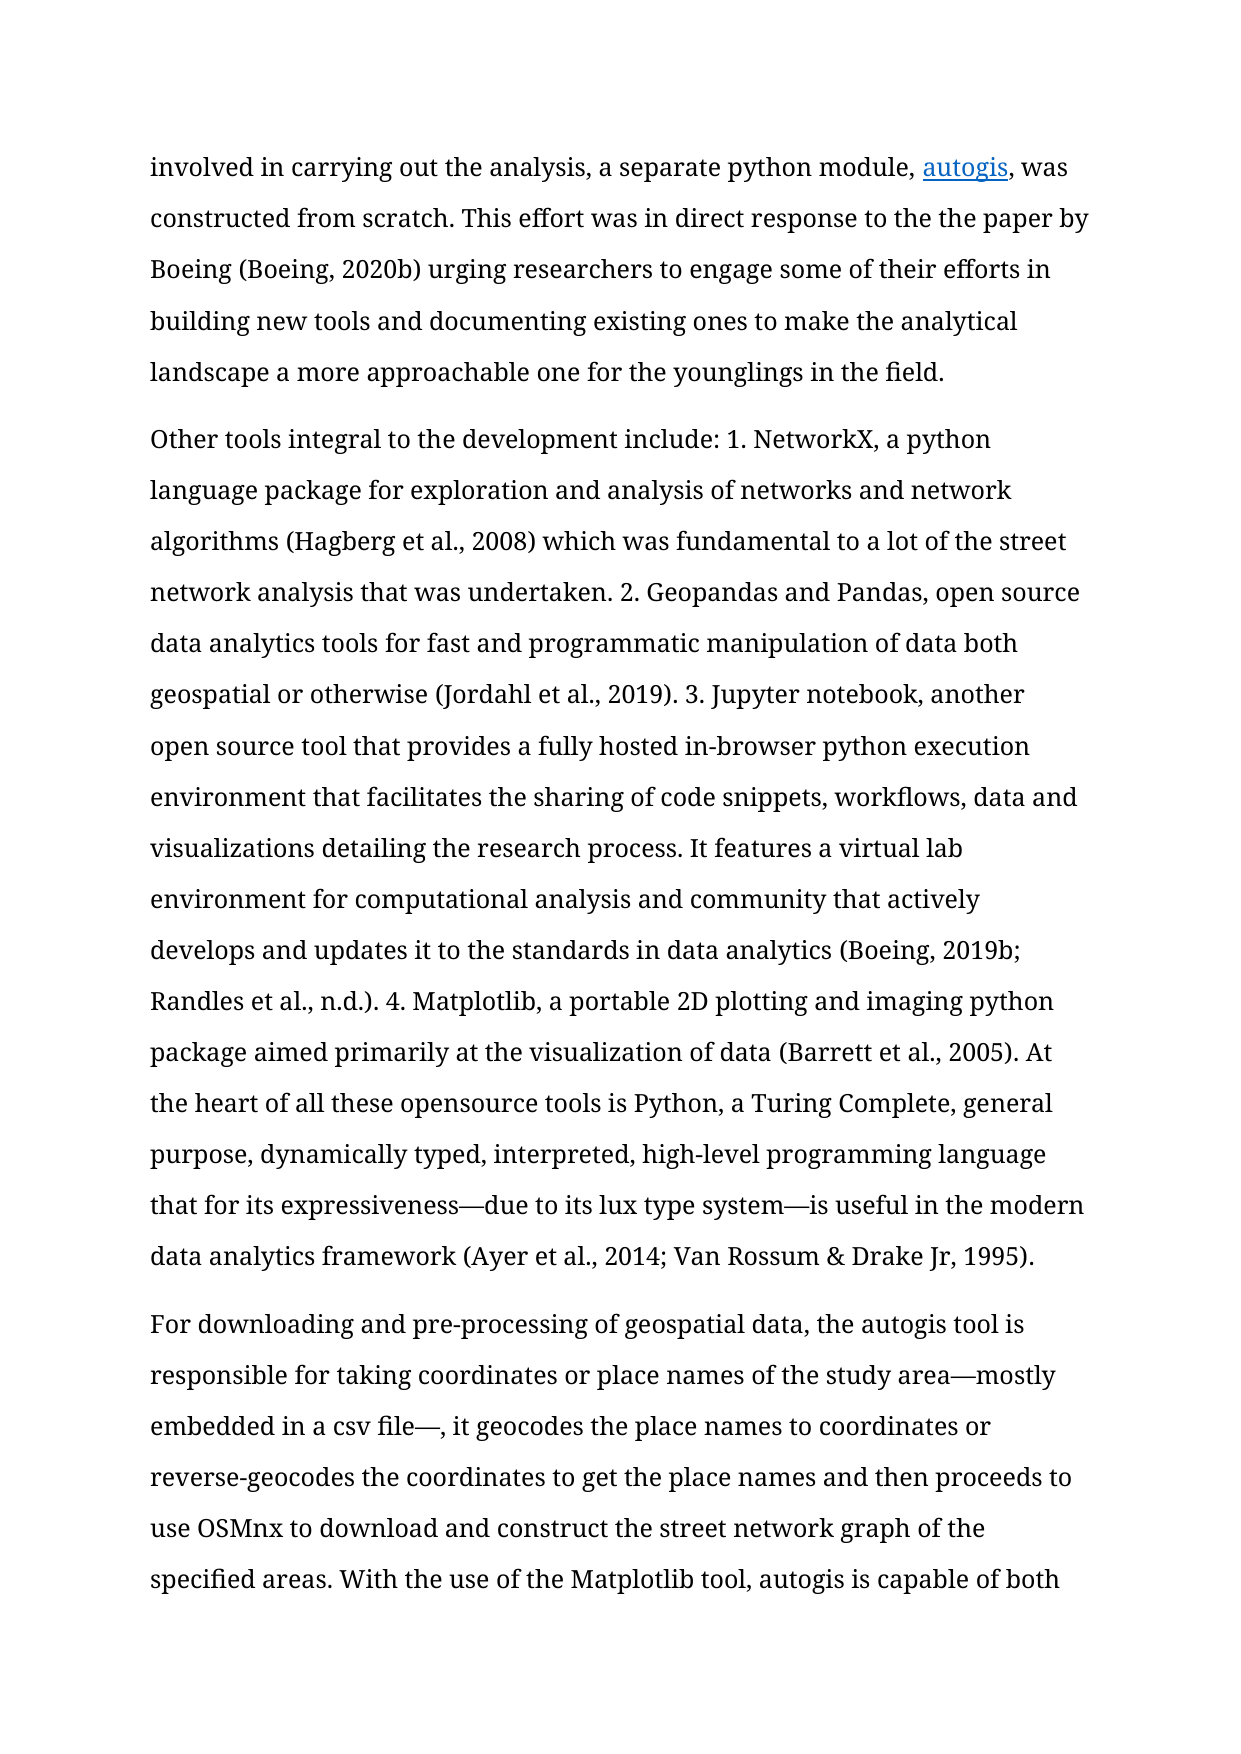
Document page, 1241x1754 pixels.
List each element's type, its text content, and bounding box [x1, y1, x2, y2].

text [150, 1306, 1090, 1596]
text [150, 150, 1090, 388]
text Other tools integral to the development include: 1. NetworkX, a python language package for exploration and analysis of networks and network algorithms (Hagberg et al., 2008) which was fundamental to a lot of the street network analysis that was undertaken. 2. Geopandas and Pandas, open source data analytics tools for fast and programmatic manipulation of data both geospatial or otherwise (Jordahl et al., 2019). 3. Jupyter notebook, another open source tool that provides a fully hosted in-browser python execution environment that facilitates the sharing of code snippets, workflows, data and visualizations detailing the research process. It features a virtual lab environment for computational analysis and community that actively develops and updates it to the standards in data analytics (Boeing, 2019b; Randles et al., n.d.). 4. Matplotlib, a portable 2D plotting and imaging python package aimed primarily at the visualization of data (Barrett et al., 2005). At the heart of all these opensource tools is Python, a Turing Complete, general purpose, dynamically typed, interpreted, high-level programming language that for its expressiveness—due to its lux type system—is useful in the modern data analytics framework (Ayer et al., 2014; Van Rossum & Drake Jr, 1995). [150, 422, 1090, 1273]
